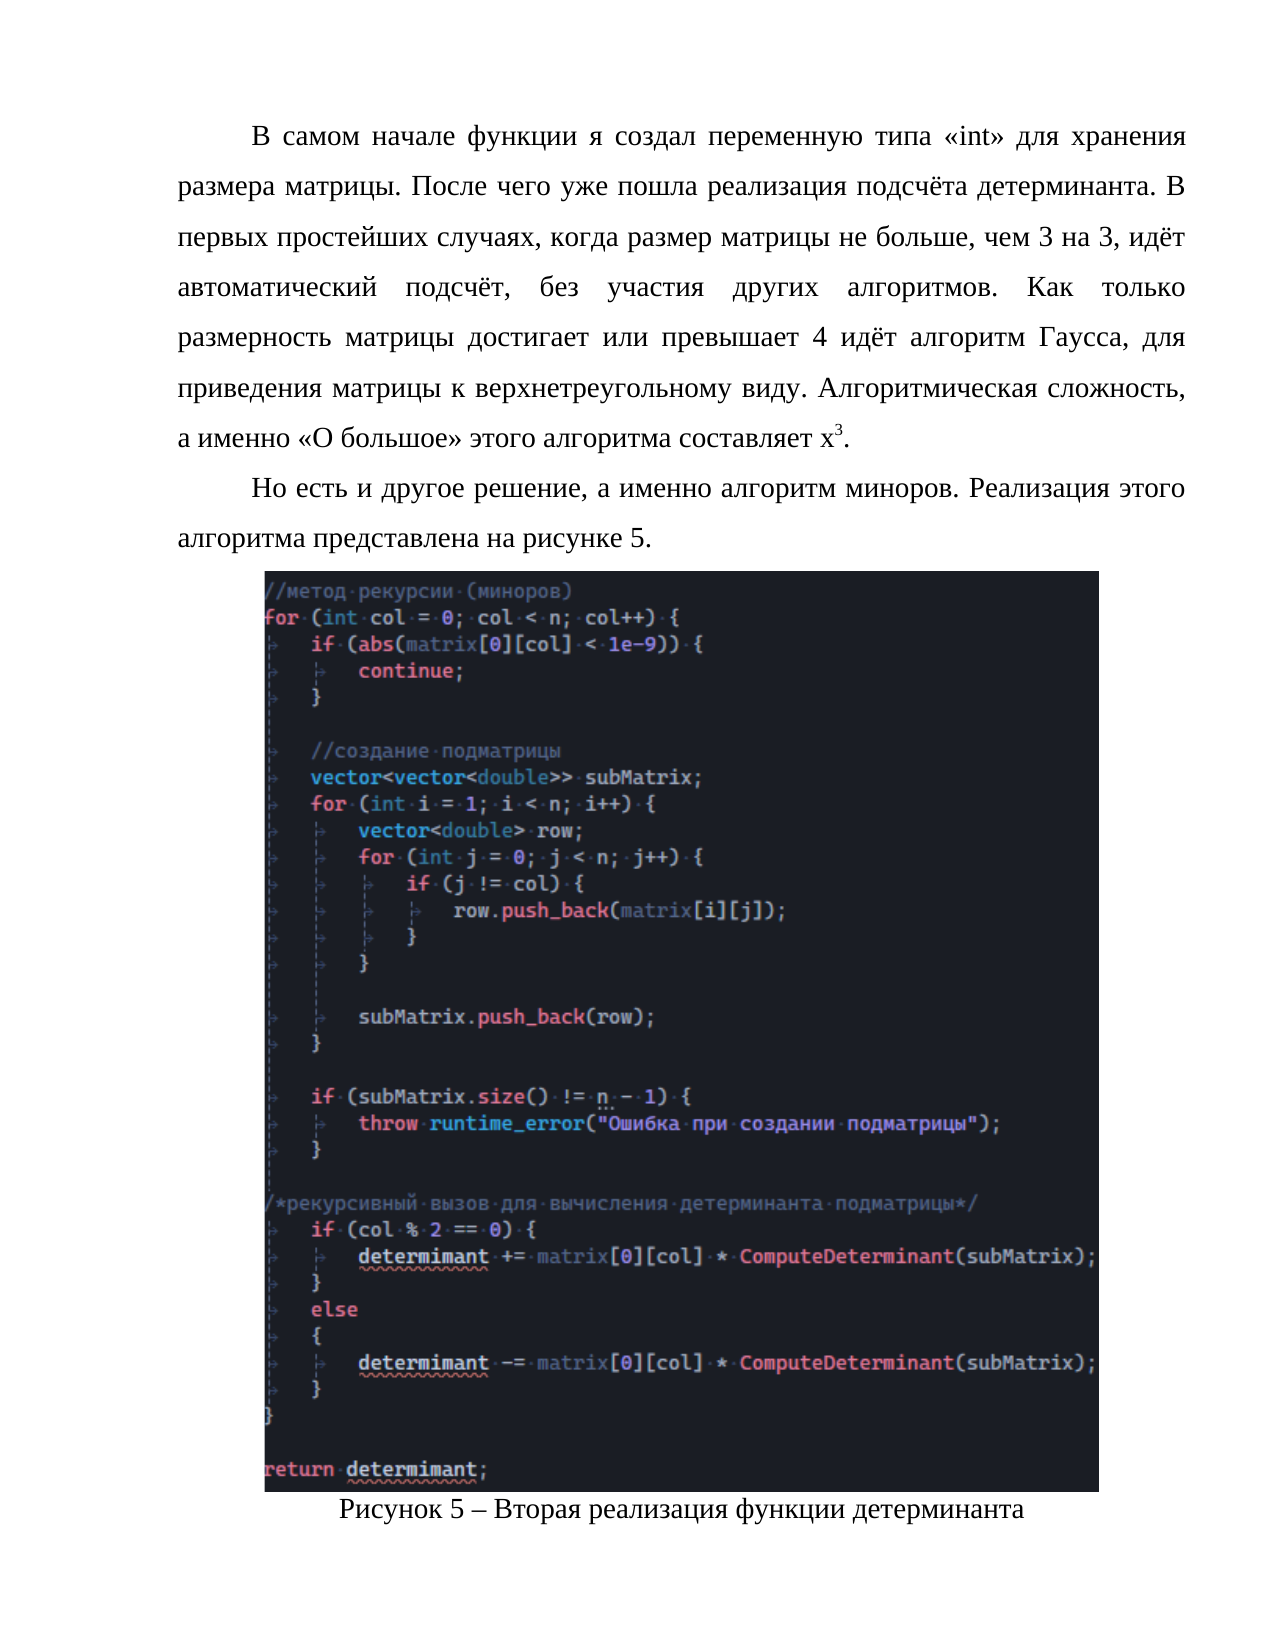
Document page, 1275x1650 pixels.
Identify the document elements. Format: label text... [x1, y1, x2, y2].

picture [264, 571, 1099, 1492]
text Рисунок 5 – Вторая реализация функции детерминанта [177, 1491, 1186, 1525]
text Но есть и другое решение, а именно алгоритм миноров. Реализация этого алгоритма представлена на рисунке 5. [177, 470, 1186, 554]
text В самом начале функции я создал переменную типа «int» для хранения размера матрицы. После чего уже пошла реализация подсчёта детерминанта. В первых простейших случаях, когда размер матрицы не больше, чем 3 на 3, идёт автоматический подсчёт, без участия других алгоритмов. Как только размерность матрицы достигает или превышает 4 идёт алгоритм Гаусса, для приведения матрицы к верхнетреугольному виду. Алгоритмическая сложность, а именно «O большое» этого алгоритма составляет x3. [177, 118, 1186, 453]
